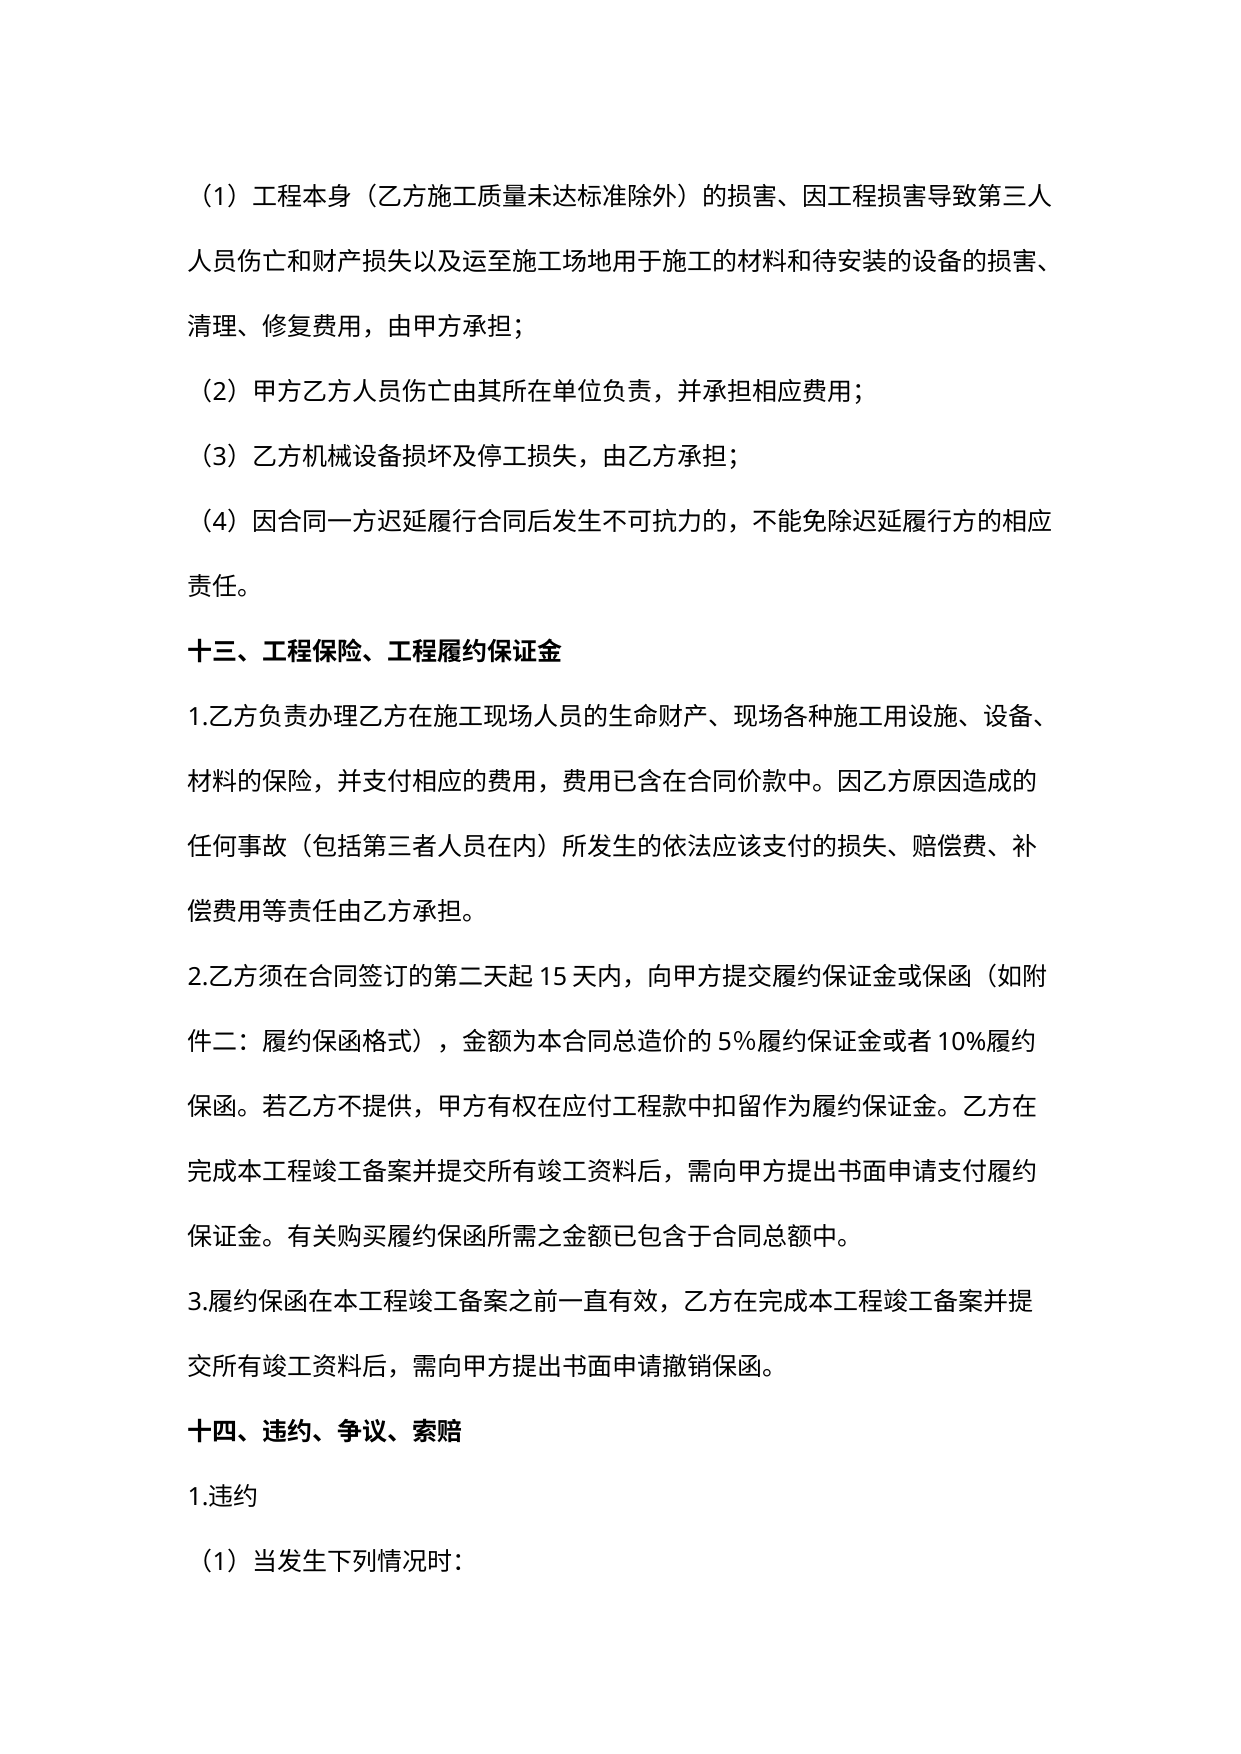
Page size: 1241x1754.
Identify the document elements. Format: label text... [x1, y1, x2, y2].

subtitle 十三、工程保险、工程履约保证金 [187, 617, 1053, 682]
text 1.乙方负责办理乙方在施工现场人员的生命财产、现场各种施工用设施、设备、材料的保险，并支付相应的费用，费用已含在合同价款中。因乙方原因造成的任何事故（包括第三者人员在内）所发生的依法应该支付的损失、赔偿费、补偿费用等责任由乙方承担。 [187, 682, 1053, 942]
text （1）工程本身（乙方施工质量未达标准除外）的损害、因工程损害导致第三人人员伤亡和财产损失以及运至施工场地用于施工的材料和待安装的设备的损害、清理、修复费用，由甲方承担； [187, 162, 1053, 357]
text （2）甲方乙方人员伤亡由其所在单位负责，并承担相应费用； [187, 357, 1053, 422]
subtitle 十四、违约、争议、索赔 [187, 1397, 1053, 1462]
text 2.乙方须在合同签订的第二天起15天内，向甲方提交履约保证金或保函（如附件二：履约保函格式），金额为本合同总造价的5％履约保证金或者10%履约保函。若乙方不提供，甲方有权在应付工程款中扣留作为履约保证金。乙方在完成本工程竣工备案并提交所有竣工资料后，需向甲方提出书面申请支付履约保证金。有关购买履约保函所需之金额已包含于合同总额中。 [187, 942, 1053, 1267]
text 1.违约 [187, 1462, 1053, 1527]
text （4）因合同一方迟延履行合同后发生不可抗力的，不能免除迟延履行方的相应责任。 [187, 487, 1053, 617]
text 3.履约保函在本工程竣工备案之前一直有效，乙方在完成本工程竣工备案并提交所有竣工资料后，需向甲方提出书面申请撤销保函。 [187, 1267, 1053, 1397]
text （1）当发生下列情况时： [187, 1527, 1053, 1592]
text （3）乙方机械设备损坏及停工损失，由乙方承担； [187, 422, 1053, 487]
